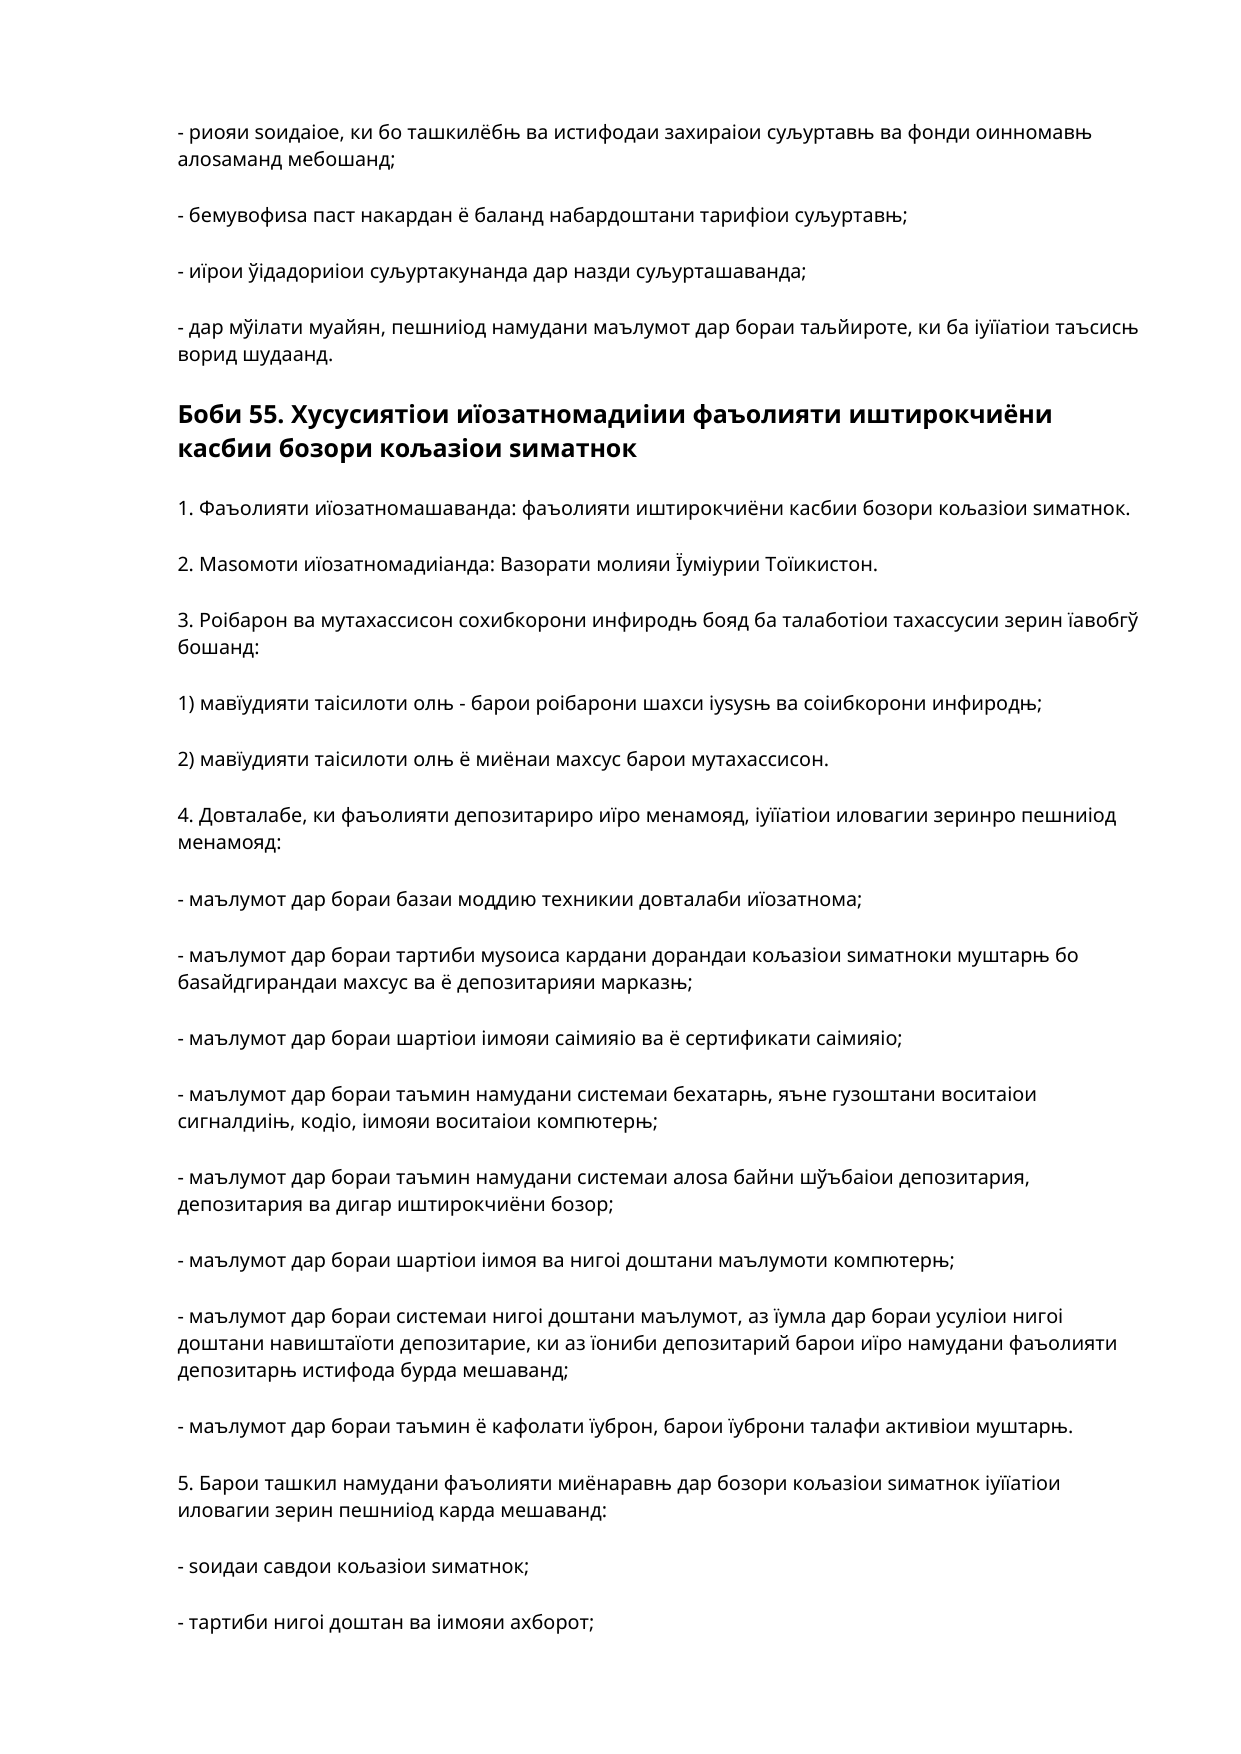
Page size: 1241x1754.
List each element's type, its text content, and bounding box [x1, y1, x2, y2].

text Боби 55. Хусусиятіои иїозатномадиіии фаъолияти иштирокчиёни касбии бозори кољазіои ѕиматнок [177, 397, 1152, 465]
text - маълумот дар бораи базаи моддию техникии довталаби иїозатнома; [177, 885, 1152, 912]
text - маълумот дар бораи тартиби муѕоиса кардани дорандаи кољазіои ѕиматноки муштарњ бо баѕайдгирандаи махсус ва ё депозитарияи марказњ; [177, 941, 1152, 995]
text - риояи ѕоидаіое, ки бо ташкилёбњ ва истифодаи захираіои суљуртавњ ва фонди оинномавњ алоѕаманд мебошанд; [177, 118, 1152, 172]
text - иїрои ўідадориіои суљуртакунанда дар назди суљурташаванда; [177, 257, 1152, 284]
text 2) мавїудияти таісилоти олњ ё миёнаи махсус барои мутахассисон. [177, 746, 1152, 772]
text 3. Роібарон ва мутахассисон сохибкорони инфиродњ бояд ба талаботіои тахассусии зерин їавобгў бошанд: [177, 606, 1152, 660]
text - маълумот дар бораи таъмин ё кафолати їуброн, барои їуброни талафи активіои муштарњ. [177, 1413, 1152, 1440]
text - ѕоидаи савдои кољазіои ѕиматнок; [177, 1552, 1152, 1579]
text 5. Барои ташкил намудани фаъолияти миёнаравњ дар бозори кољазіои ѕиматнок іуїїатіои иловагии зерин пешниіод карда мешаванд: [177, 1469, 1152, 1523]
text - маълумот дар бораи таъмин намудани системаи алоѕа байни шўъбаіои депозитария, депозитария ва дигар иштирокчиёни бозор; [177, 1163, 1152, 1217]
text - тартиби нигоі доштан ва іимояи ахборот; [177, 1608, 1152, 1635]
text - дар мўілати муайян, пешниіод намудани маълумот дар бораи таљйироте, ки ба іуїїатіои таъсисњ ворид шудаанд. [177, 313, 1152, 367]
text - маълумот дар бораи шартіои іимояи саімияіо ва ё сертификати саімияіо; [177, 1024, 1152, 1051]
text - маълумот дар бораи таъмин намудани системаи бехатарњ, яъне гузоштани воситаіои сигналдиіњ, кодіо, іимояи воситаіои компютерњ; [177, 1080, 1152, 1134]
text 4. Довталабе, ки фаъолияти депозитариро иїро менамояд, іуїїатіои иловагии зеринро пешниіод менамояд: [177, 802, 1152, 856]
text - маълумот дар бораи шартіои іимоя ва нигоі доштани маълумоти компютерњ; [177, 1246, 1152, 1273]
text - бемувофиѕа паст накардан ё баланд набардоштани тарифіои суљуртавњ; [177, 201, 1152, 228]
text 1) мавїудияти таісилоти олњ - барои роібарони шахси іуѕуѕњ ва соіибкорони инфиродњ; [177, 689, 1152, 716]
text 2. Маѕомоти иїозатномадиіанда: Вазорати молияи Їуміурии Тоїикистон. [177, 550, 1152, 577]
text - маълумот дар бораи системаи нигоі доштани маълумот, аз їумла дар бораи усуліои нигоі доштани навиштаїоти депозитарие, ки аз їониби депозитарий барои иїро намудани фаъолияти депозитарњ истифода бурда мешаванд; [177, 1303, 1152, 1383]
text 1. Фаъолияти иїозатномашаванда: фаъолияти иштирокчиёни касбии бозори кољазіои ѕиматнок. [177, 494, 1152, 521]
